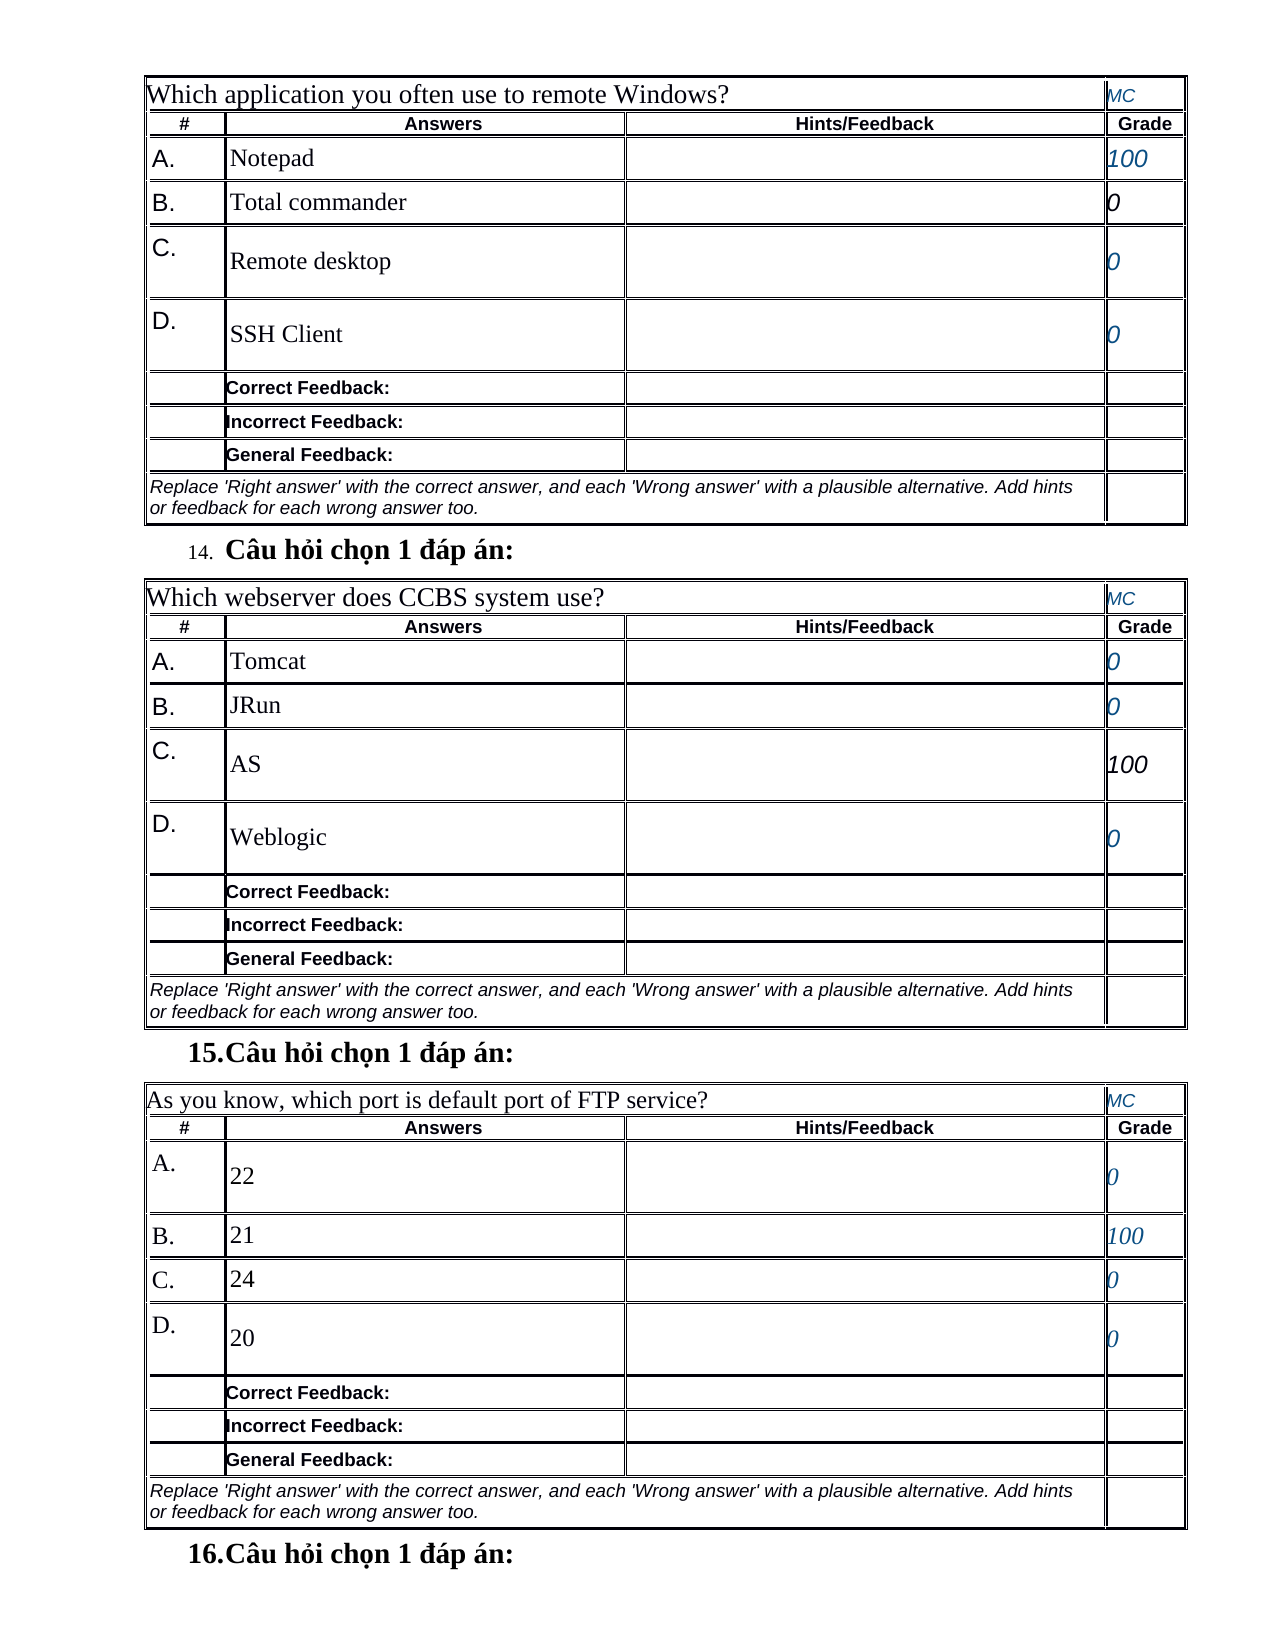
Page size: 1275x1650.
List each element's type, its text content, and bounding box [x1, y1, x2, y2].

table_cell [627, 1215, 1104, 1256]
table_cell 0 [1106, 179, 1186, 223]
table_cell Grade [1106, 613, 1186, 637]
table_cell Correct Feedback: [227, 1377, 624, 1407]
table_header Which webserver does CCBS system use? [147, 580, 1106, 613]
table_cell [1108, 873, 1186, 906]
table_cell Weblogic [227, 803, 624, 873]
table_cell Correct Feedback: [227, 876, 624, 906]
table_cell [147, 223, 224, 296]
table_cell 0 [1108, 1139, 1185, 1212]
table_cell 0 [1108, 1256, 1185, 1301]
table_cell [627, 182, 1104, 223]
table_cell General Feedback: [227, 943, 624, 973]
table_cell 100 [1108, 726, 1185, 800]
table_cell [147, 370, 224, 403]
table_cell [147, 1408, 224, 1441]
table_cell [627, 803, 1104, 873]
table_cell [627, 1377, 1104, 1407]
table_cell [627, 730, 1104, 800]
table_cell [1108, 370, 1185, 403]
table_header MC [1106, 582, 1184, 613]
table_cell Total commander [227, 182, 624, 223]
table_header As you know, which port is default port of FTP service? [145, 1083, 1106, 1114]
table_cell [1108, 1441, 1184, 1474]
table_cell [147, 1139, 224, 1212]
table_cell [627, 138, 1104, 179]
table_cell [627, 943, 1104, 973]
table_cell # [147, 109, 224, 134]
table_cell [145, 1212, 225, 1256]
table_cell 0 [1106, 800, 1186, 873]
table_cell [1108, 1374, 1184, 1407]
list Câu hỏi chọn 1 đáp án: [187, 1036, 1191, 1069]
table_cell # [145, 1114, 225, 1138]
table_cell [627, 641, 1104, 682]
table_cell 100 [1108, 134, 1185, 179]
table_cell [145, 873, 224, 906]
table_cell Grade [1106, 1114, 1186, 1138]
table_cell General Feedback: [227, 1444, 624, 1474]
table_cell [145, 179, 225, 223]
table_cell [147, 1441, 224, 1474]
table_cell [147, 906, 224, 940]
table_cell [627, 1142, 1104, 1212]
table_cell 22 [227, 1142, 624, 1212]
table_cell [147, 1475, 1106, 1527]
table_header MC [1106, 1085, 1184, 1114]
table_cell Tomcat [227, 641, 624, 682]
table_cell [1106, 437, 1186, 470]
table_cell [1106, 1475, 1185, 1527]
table_cell # [145, 613, 225, 637]
table_cell Incorrect Feedback: [227, 910, 624, 940]
table_cell Hints/Feedback [627, 1117, 1104, 1138]
table_cell JRun [227, 685, 624, 726]
table_cell Incorrect Feedback: [227, 1411, 624, 1441]
table_cell [1106, 974, 1185, 1026]
table_cell Correct Feedback: [227, 373, 624, 403]
table_cell [627, 685, 1104, 726]
table_cell [147, 134, 224, 179]
table_cell AS [227, 730, 624, 800]
table_cell [627, 876, 1104, 906]
table_cell Hints/Feedback [627, 616, 1104, 637]
table_cell [627, 1444, 1104, 1474]
table_cell 24 [227, 1260, 624, 1301]
table_cell [627, 373, 1104, 403]
table_cell [1108, 940, 1184, 973]
table_cell Remote desktop [227, 227, 624, 296]
table_cell [627, 300, 1104, 369]
table_cell [147, 940, 224, 973]
table_cell Notepad [227, 138, 624, 179]
table_cell [1108, 906, 1185, 940]
table_cell [147, 682, 224, 726]
table_cell [147, 726, 224, 800]
table_cell 0 [1108, 296, 1185, 369]
table_cell Incorrect Feedback: [227, 407, 624, 437]
table_cell 100 [1106, 1212, 1186, 1256]
table_cell [147, 1374, 224, 1407]
table_cell [145, 800, 225, 873]
table_cell Hints/Feedback [627, 113, 1104, 134]
table_cell [627, 440, 1104, 470]
table_cell [145, 437, 225, 470]
table_cell [147, 296, 224, 369]
table_cell [145, 1301, 225, 1374]
table_cell Answers [227, 113, 624, 134]
table_cell 0 [1106, 1301, 1186, 1374]
table_cell [1108, 403, 1185, 437]
table_cell [627, 1304, 1104, 1374]
table_cell [147, 403, 224, 437]
table_header Which application you often use to remote Windows? [147, 77, 1106, 109]
table_cell 20 [227, 1304, 624, 1374]
table_cell [1108, 1408, 1185, 1441]
table_cell 0 [1108, 638, 1185, 682]
table_cell Answers [227, 616, 624, 637]
table_cell [1106, 470, 1185, 523]
table_header MC [1106, 78, 1184, 109]
table_cell Grade [1108, 109, 1185, 134]
table_cell SSH Client [227, 300, 624, 369]
table_cell [627, 407, 1104, 437]
table_cell [627, 1411, 1104, 1441]
table_cell [147, 1256, 224, 1301]
table_cell 0 [1108, 682, 1184, 726]
table_cell [627, 910, 1104, 940]
table_cell [627, 1260, 1104, 1301]
table_cell General Feedback: [227, 440, 624, 470]
table_cell [627, 227, 1104, 296]
list Câu hỏi chọn 1 đáp án: [187, 1537, 1191, 1570]
table_cell [147, 638, 224, 682]
table_cell 21 [227, 1215, 624, 1256]
list Câu hỏi chọn 1 đáp án: [187, 532, 1191, 566]
table_cell 0 [1108, 223, 1185, 296]
table_cell Answers [227, 1117, 624, 1138]
